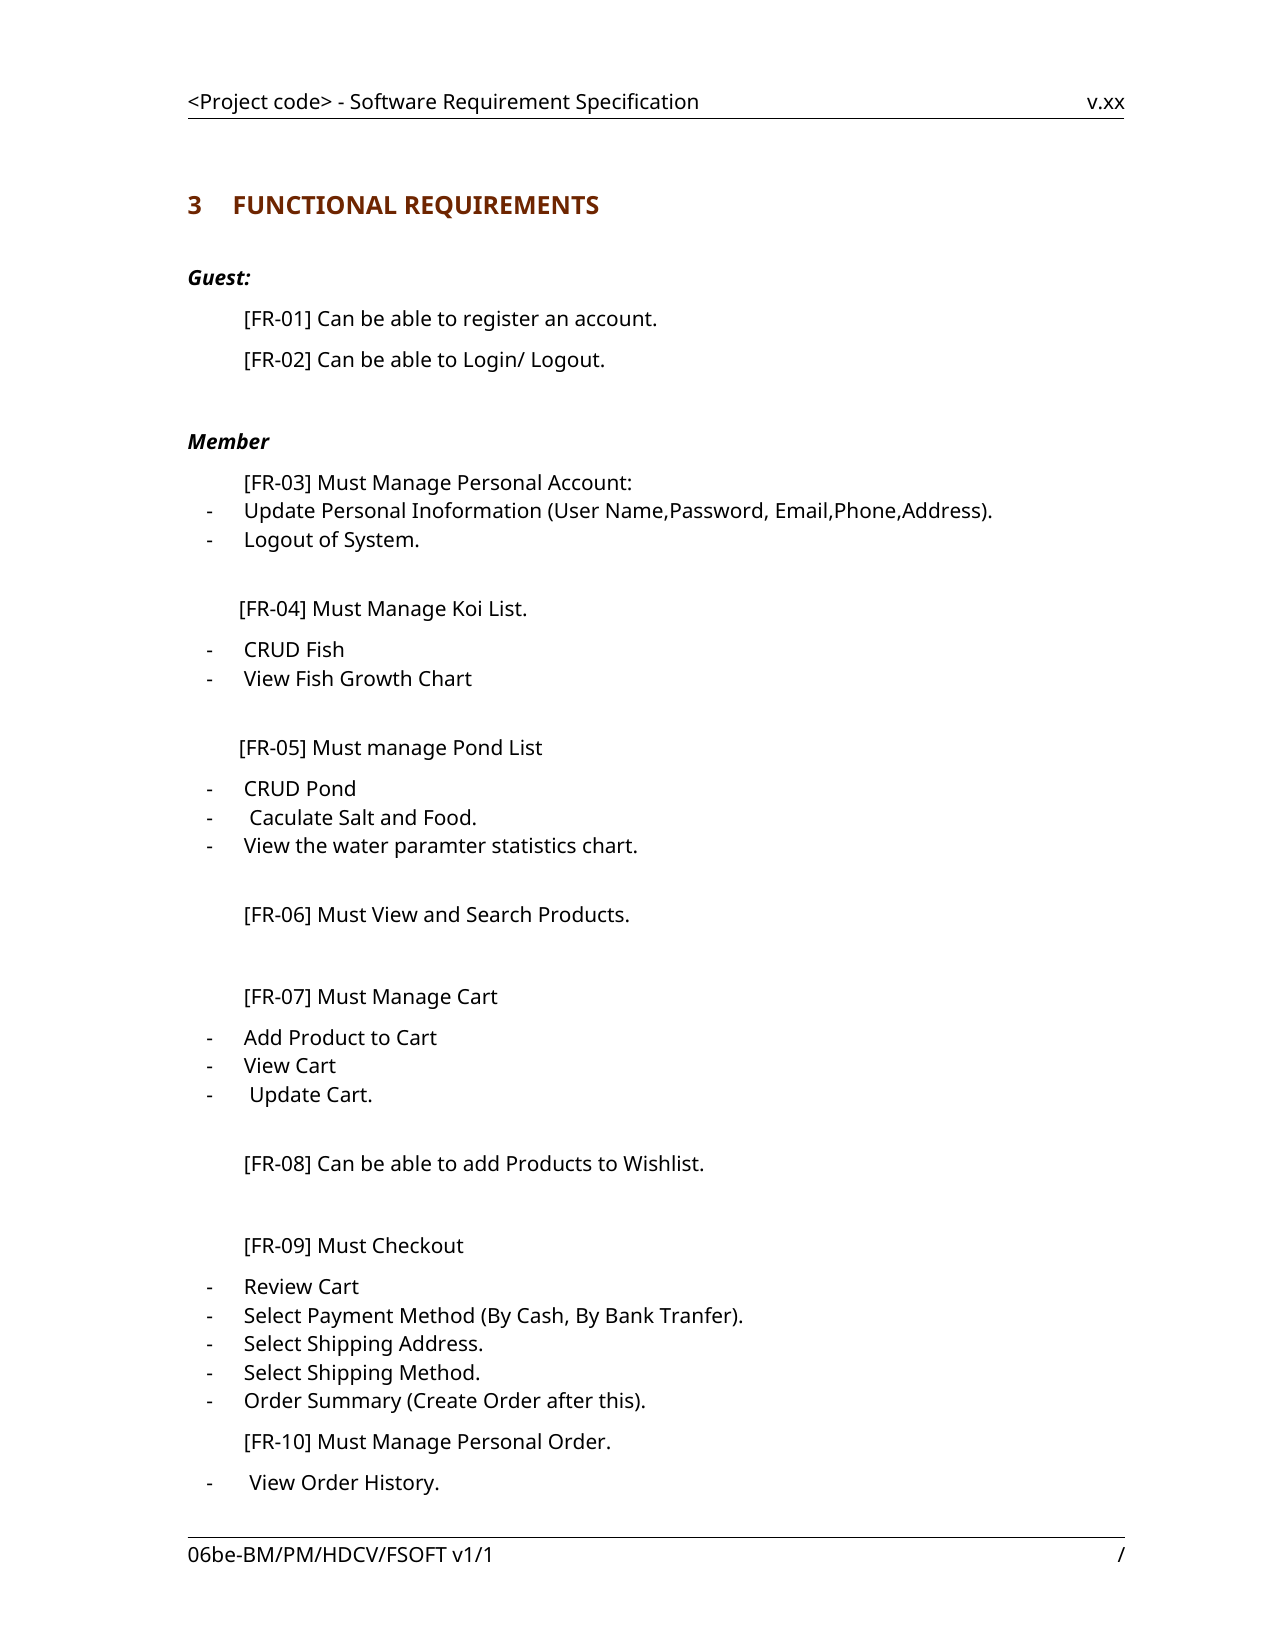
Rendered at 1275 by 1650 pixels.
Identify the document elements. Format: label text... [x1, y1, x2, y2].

text [FR-06] Must View and Search Products. [206, 900, 1125, 929]
list Select Shipping Method. [206, 1358, 1125, 1386]
text [FR-05] Must manage Pond List [206, 733, 1125, 762]
subtitle FUNCTIONAL Requirements [187, 187, 1125, 222]
text [FR-04] Must Manage Koi List. [206, 594, 1125, 623]
text [FR-09] Must Checkout [206, 1231, 1125, 1260]
text Member [187, 427, 1125, 456]
text [FR-02] Can be able to Login/ Logout. [244, 345, 1125, 374]
list [FR-03] Must Manage Personal Account: [244, 468, 1125, 497]
list View Cart [206, 1052, 1125, 1080]
list Caculate Salt and Food. [206, 803, 1125, 831]
list CRUD Fish [206, 635, 1125, 664]
text [FR-08] Can be able to add Products to Wishlist. [206, 1149, 1125, 1178]
list Order Summary (Create Order after this). [206, 1386, 1125, 1414]
list Update Cart. [206, 1080, 1125, 1108]
list Select Shipping Address. [206, 1329, 1125, 1358]
list Add Product to Cart [206, 1023, 1125, 1052]
list View the water paramter statistics chart. [206, 831, 1125, 859]
list Logout of System. [206, 525, 1125, 553]
list View Fish Growth Chart [206, 664, 1125, 692]
text [FR-01] Can be able to register an account. [244, 304, 1125, 333]
list Select Payment Method (By Cash, By Bank Tranfer). [206, 1301, 1125, 1329]
list Update Personal Inoformation (User Name,Password, Email,Phone,Address). [206, 497, 1125, 525]
text Guest: [187, 263, 1125, 292]
text [FR-10] Must Manage Personal Order. [206, 1427, 1125, 1455]
list CRUD Pond [206, 774, 1125, 803]
text [FR-07] Must Manage Cart [206, 982, 1125, 1011]
list Review Cart [206, 1272, 1125, 1301]
list View Order History. [206, 1468, 1125, 1496]
